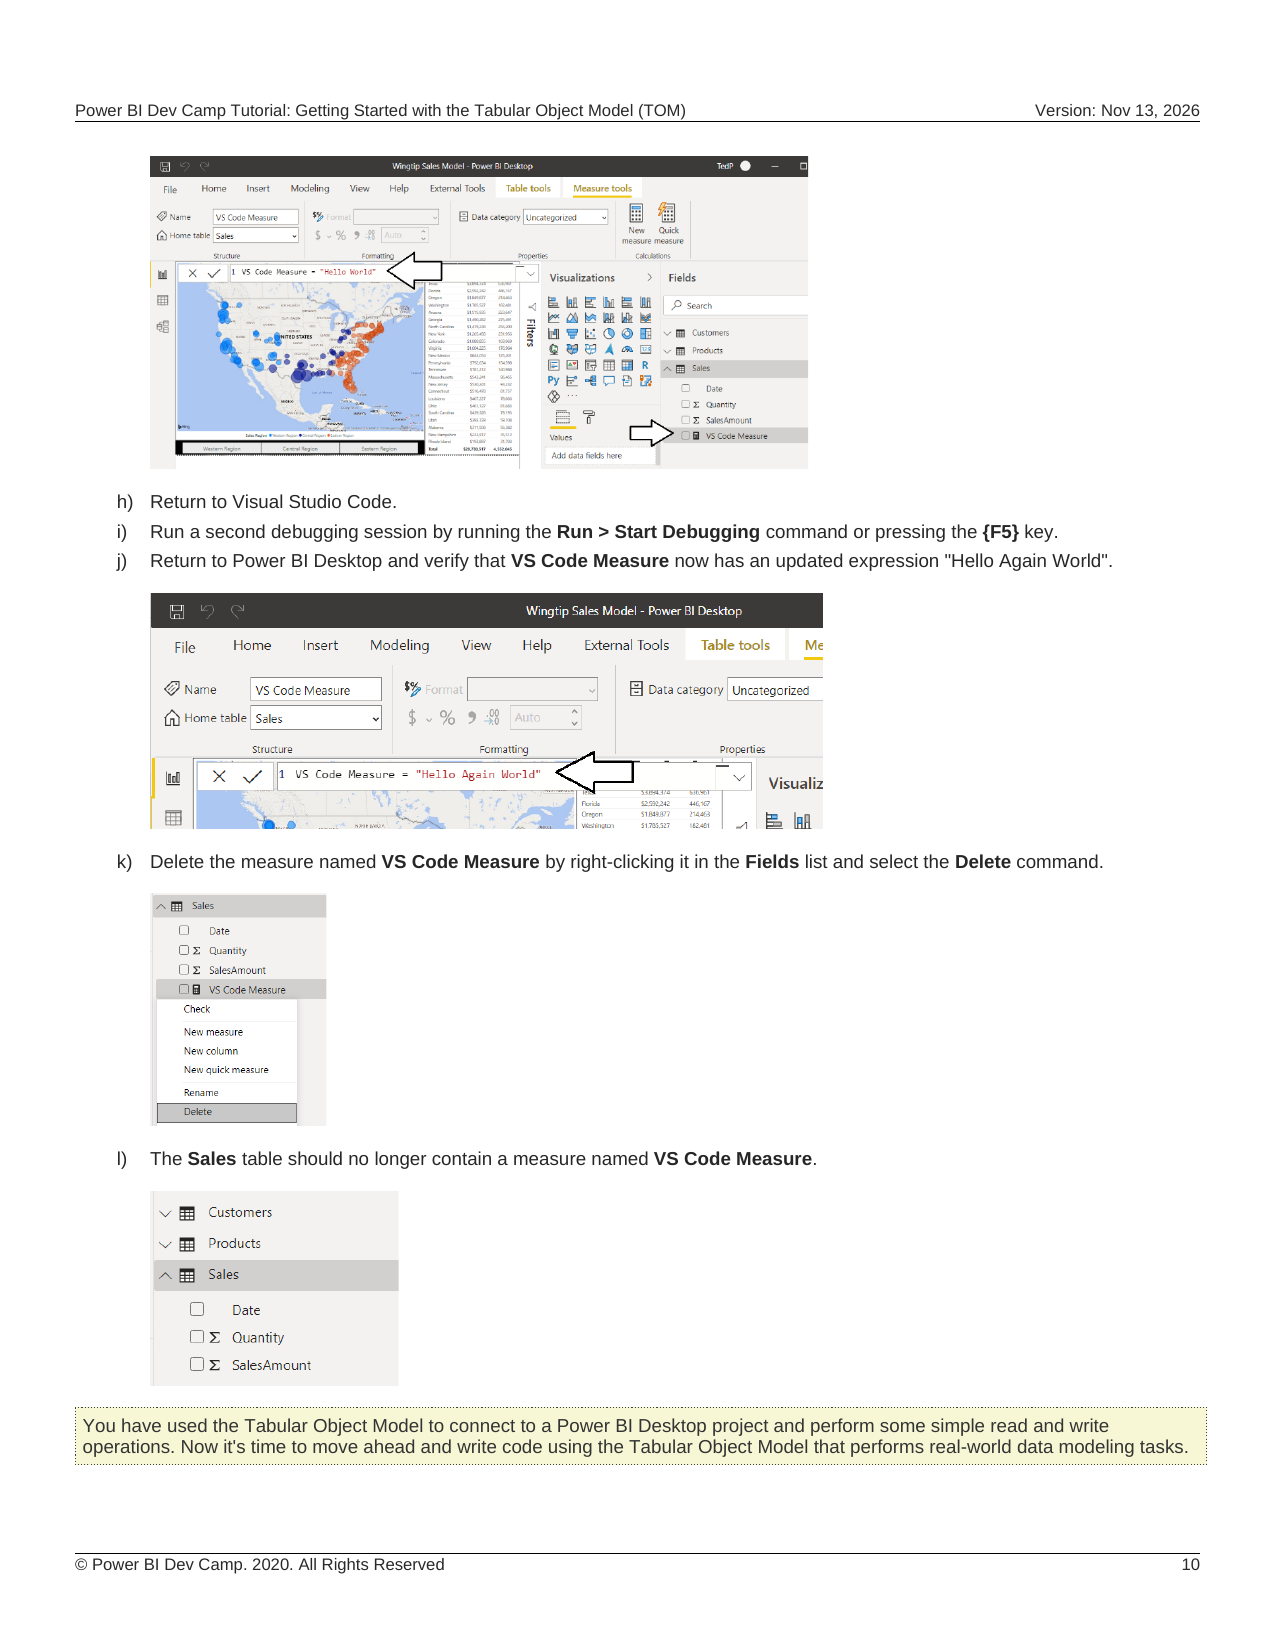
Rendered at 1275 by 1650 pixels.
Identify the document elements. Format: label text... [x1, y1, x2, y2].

text Delete the measure named VS Code Measure by right-clicking it in the Fields list and select the Delete command. [117, 850, 1200, 872]
text You have used the Tabular Object Model to connect to a Power BI Desktop project and perform some simple read and write operations. Now it's time to move ahead and write code using the Tabular Object Model that performs real-world data modeling tasks. [75, 1407, 1207, 1465]
picture [150, 156, 809, 469]
text The Sales table should no longer contain a measure named VS Code Measure. [117, 1147, 1200, 1169]
text Return to Power BI Desktop and verify that VS Code Measure now has an updated expression "Hello Again World". [117, 550, 1200, 572]
picture [150, 593, 823, 829]
picture [150, 1191, 399, 1386]
text Run a second debugging session by running the Run > Start Debugging command or pressing the {F5} key. [117, 520, 1200, 542]
picture [150, 893, 327, 1126]
text Return to Visual Studio Code. [117, 491, 1200, 512]
